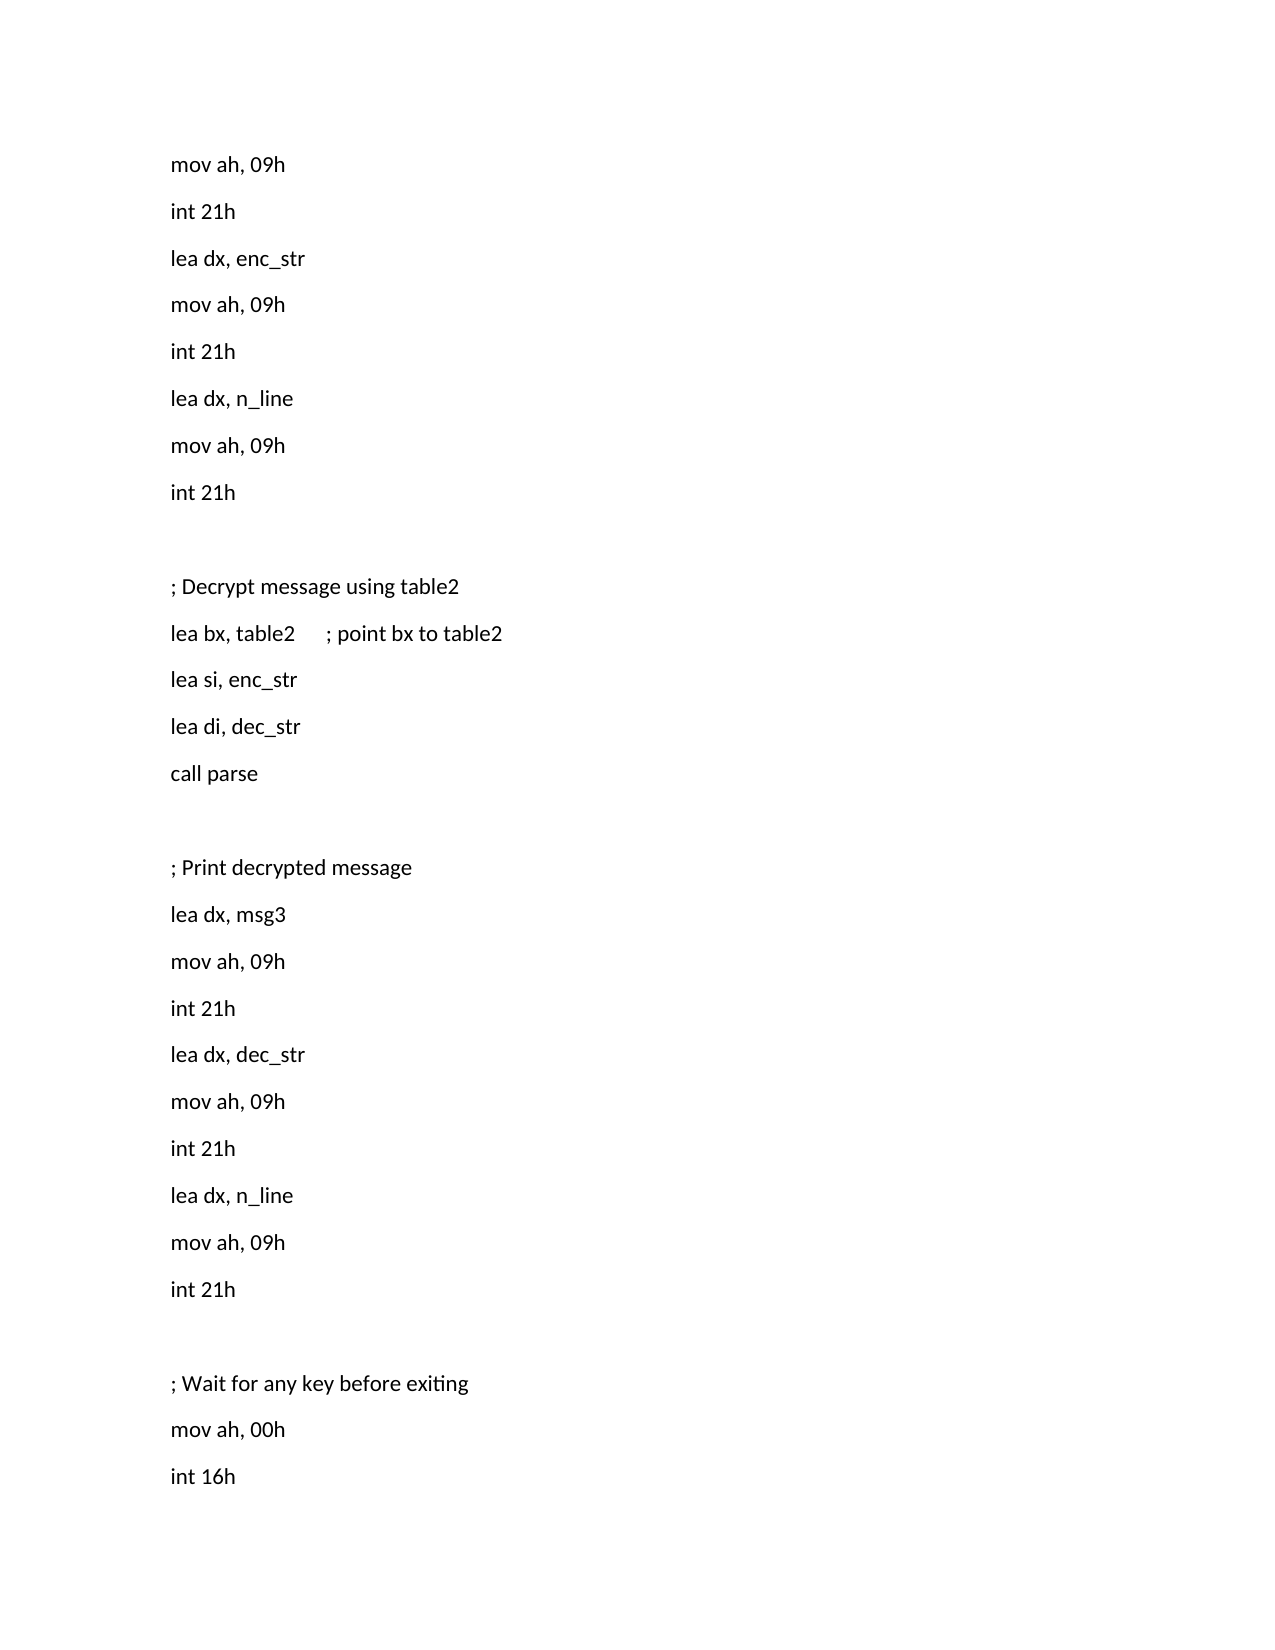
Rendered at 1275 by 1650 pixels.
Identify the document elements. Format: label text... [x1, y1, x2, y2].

text mov ah, 09h [150, 947, 1125, 975]
text int 21h [150, 1275, 1125, 1303]
text lea dx, enc_str [150, 244, 1125, 272]
text int 21h [150, 478, 1125, 506]
text mov ah, 09h [150, 1087, 1125, 1116]
text mov ah, 09h [150, 1228, 1125, 1256]
text ; Print decrypted message [150, 853, 1125, 881]
text lea dx, n_line [150, 1181, 1125, 1209]
text int 16h [150, 1462, 1125, 1491]
text ; Decrypt message using table2 [150, 572, 1125, 600]
text int 21h [150, 994, 1125, 1022]
text lea dx, msg3 [150, 900, 1125, 928]
text int 21h [150, 1134, 1125, 1162]
text mov ah, 00h [150, 1416, 1125, 1444]
text lea di, dec_str [150, 712, 1125, 741]
text call parse [150, 759, 1125, 787]
text lea si, enc_str [150, 666, 1125, 694]
text lea bx, table2 ; point bx to table2 [150, 619, 1125, 647]
text mov ah, 09h [150, 291, 1125, 319]
text mov ah, 09h [150, 150, 1125, 178]
text mov ah, 09h [150, 431, 1125, 459]
text int 21h [150, 197, 1125, 225]
text int 21h [150, 337, 1125, 366]
text lea dx, dec_str [150, 1041, 1125, 1069]
text lea dx, n_line [150, 384, 1125, 412]
text ; Wait for any key before exiting [150, 1369, 1125, 1397]
